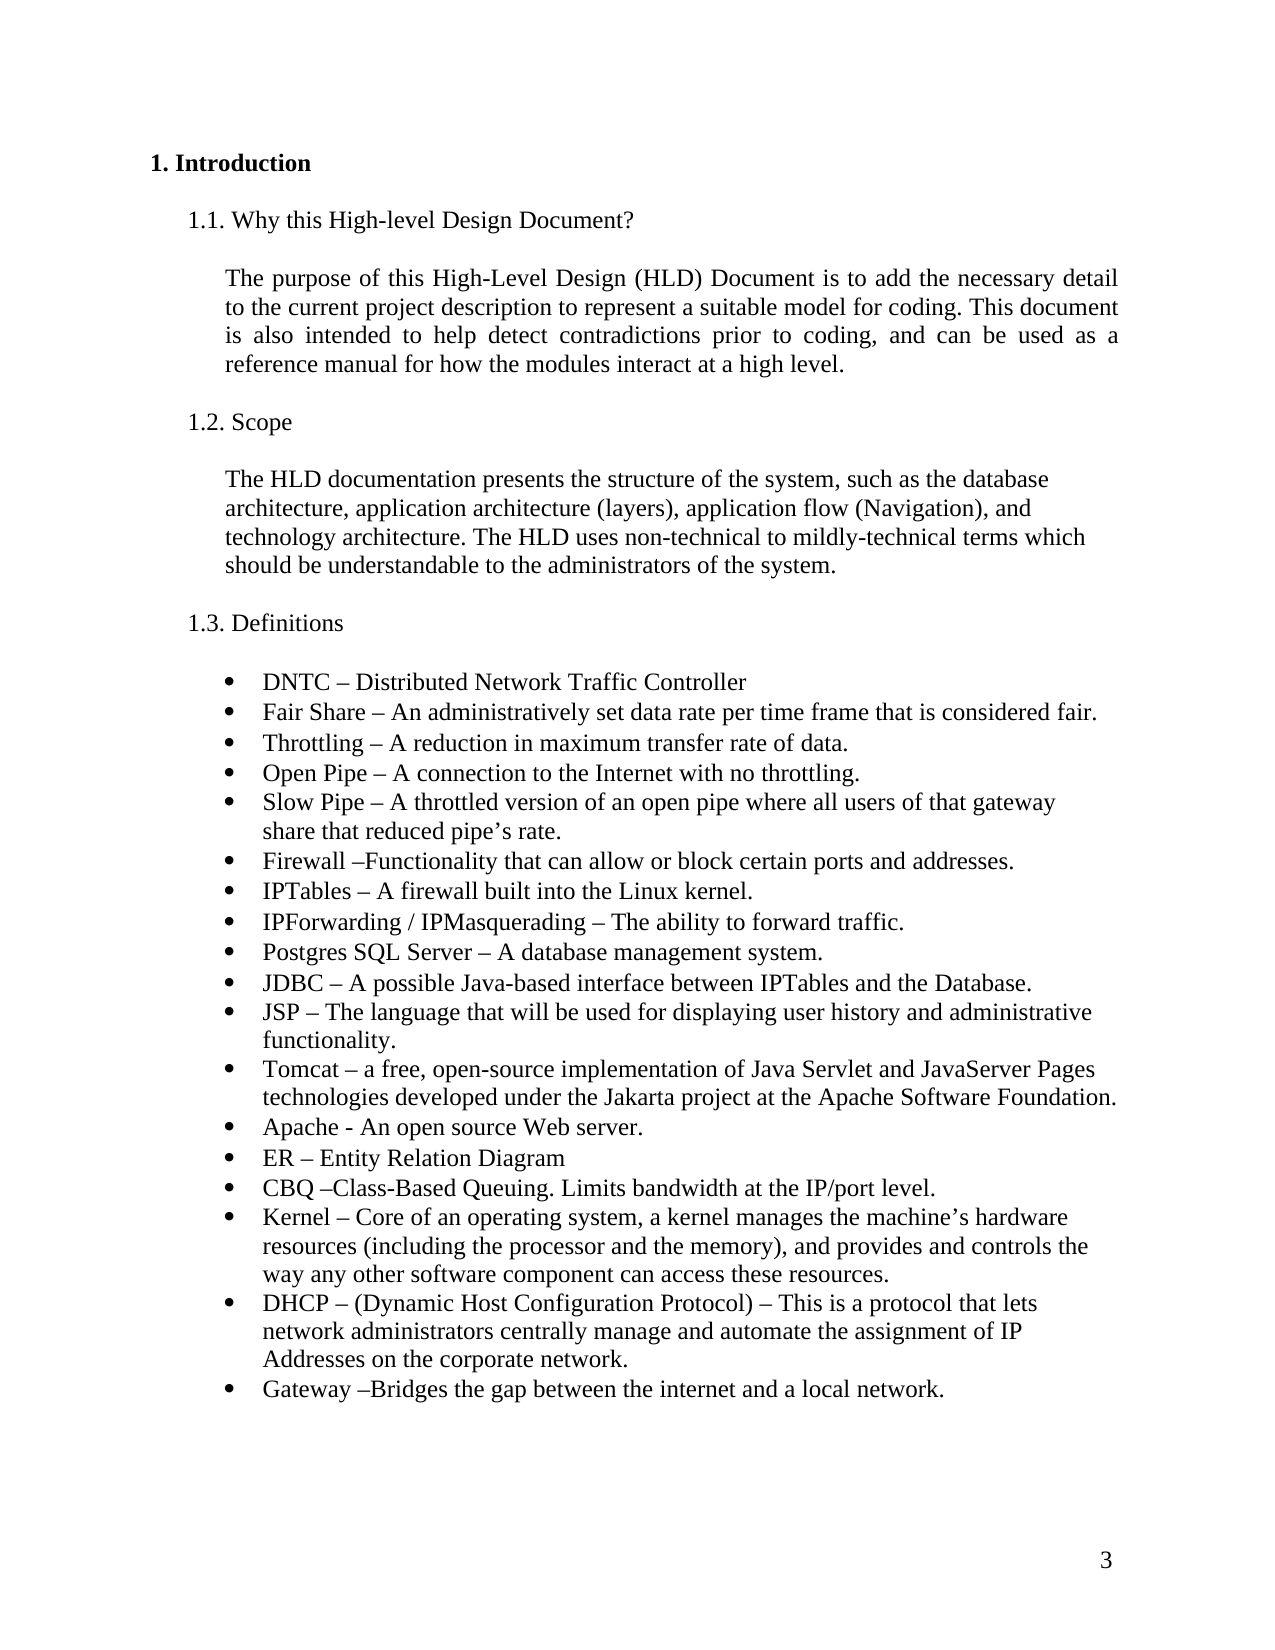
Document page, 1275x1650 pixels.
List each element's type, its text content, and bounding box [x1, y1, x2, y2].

list Tomcat – a free, open-source implementation of Java Servlet and JavaServer Pages technologies developed under the Jakarta project at the Apache Software Foundation. [225, 1055, 1117, 1111]
list Throttling – A reduction in maximum transfer rate of data. [225, 727, 1137, 757]
text The HLD documentation presents the structure of the system, such as the database architecture, application architecture (layers), application flow (Navigation), and technology architecture. The HLD uses non-technical to mildly-technical terms which should be understandable to the administrators of the system. [225, 464, 1137, 579]
list JDBC – A possible Java-based interface between IPTables and the Database. [225, 967, 1137, 998]
list JSP – The language that will be used for displaying user history and administrative functionality. [225, 998, 1092, 1054]
list Firewall –Functionality that can allow or block certain ports and addresses. [225, 845, 1137, 875]
list Why this High-level Design Document? [187, 205, 1137, 234]
list DHCP – (Dynamic Host Configuration Protocol) – This is a protocol that lets network administrators centrally manage and automate the assignment of IP Addresses on the corporate network. [225, 1289, 1037, 1373]
list DNTC – Distributed Network Traffic Controller [225, 666, 1137, 696]
list IPForwarding / IPMasquerading – The ability to forward traffic. [225, 906, 1137, 936]
list Scope [187, 407, 1137, 435]
list CBQ –Class-Based Queuing. Limits bandwidth at the IP/port level. [225, 1172, 1137, 1203]
list IPTables – A firewall built into the Linux kernel. [225, 875, 1137, 906]
list ER – Entity Relation Diagram [225, 1142, 1137, 1172]
list Definitions [187, 608, 1137, 637]
list Kernel – Core of an operating system, a kernel manages the machine’s hardware resources (including the processor and the memory), and provides and controls the way any other software component can access these resources. [225, 1203, 1089, 1288]
list Postgres SQL Server – A database management system. [225, 936, 1137, 967]
list Fair Share – An administratively set data rate per time frame that is considered fair. [225, 696, 1137, 727]
list Slow Pipe – A throttled version of an open pipe where all users of that gateway share that reduced pipe’s rate. [225, 788, 1115, 844]
text The purpose of this High-Level Design (HLD) Document is to add the necessary detail to the current project description to represent a suitable model for coding. This document is also intended to help detect contradictions prior to coding, and can be used as a reference manual for how the modules interact at a high level. [225, 263, 1120, 378]
list Apache - An open source Web server. [225, 1111, 1137, 1142]
list Gateway –Bridges the gap between the internet and a local network. [225, 1374, 1137, 1402]
subtitle Introduction [150, 148, 1137, 177]
list Open Pipe – A connection to the Internet with no throttling. [225, 757, 1137, 788]
